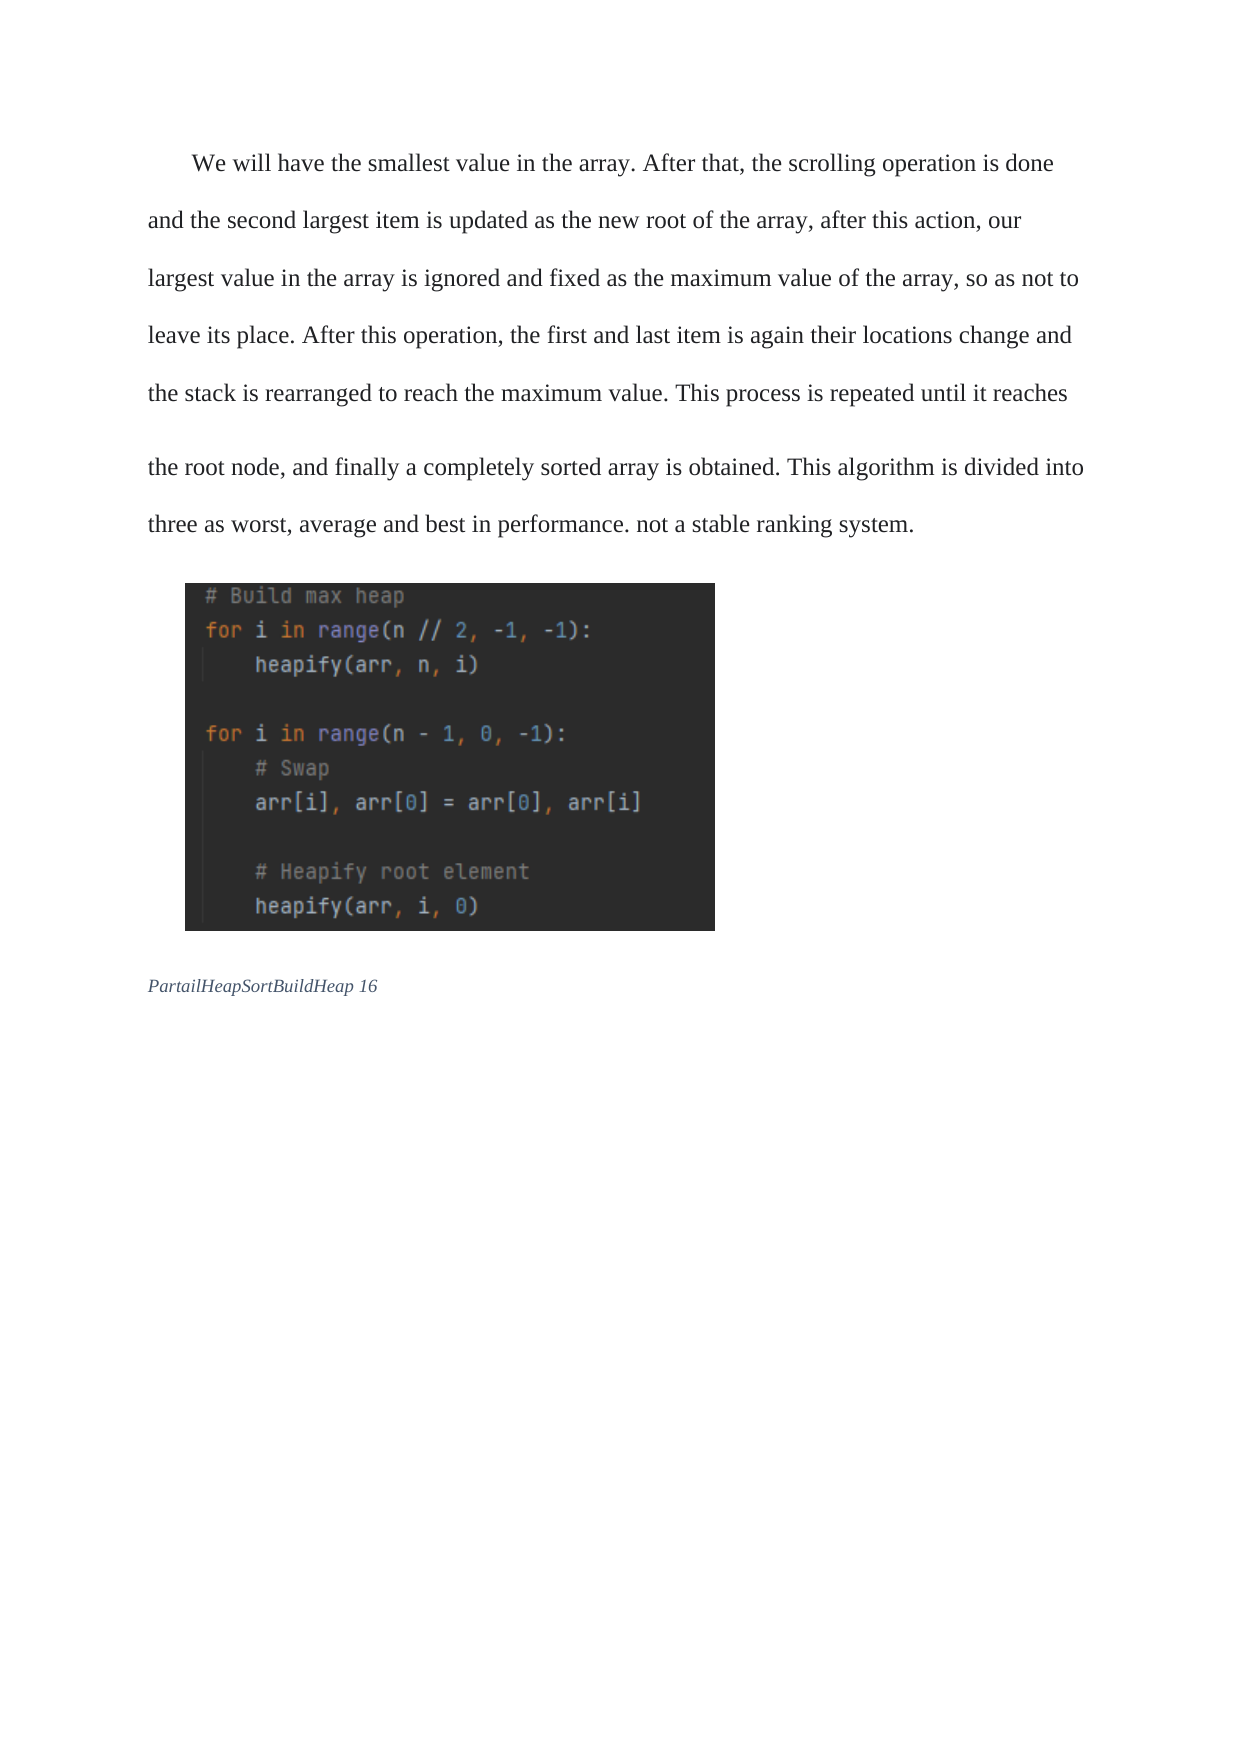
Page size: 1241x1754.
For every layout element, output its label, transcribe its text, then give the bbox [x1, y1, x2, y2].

text the root node, and finally a completely sorted array is obtained. This algorithm is divided into three as worst, average and best in performance. not a stable ranking system. [148, 452, 1093, 538]
text PartailHeapSortBuildHeap 16 [148, 975, 1093, 997]
picture [185, 583, 715, 931]
text We will have the smallest value in the array. After that, the scrolling operation is done and the second largest item is updated as the new root of the array, after this action, our largest value in the array is ignored and fixed as the maximum value of the array, so as not to leave its place. After this operation, the first and last item is again their locations change and the stack is rearranged to reach the maximum value. This process is repeated until it reaches [148, 148, 1093, 406]
